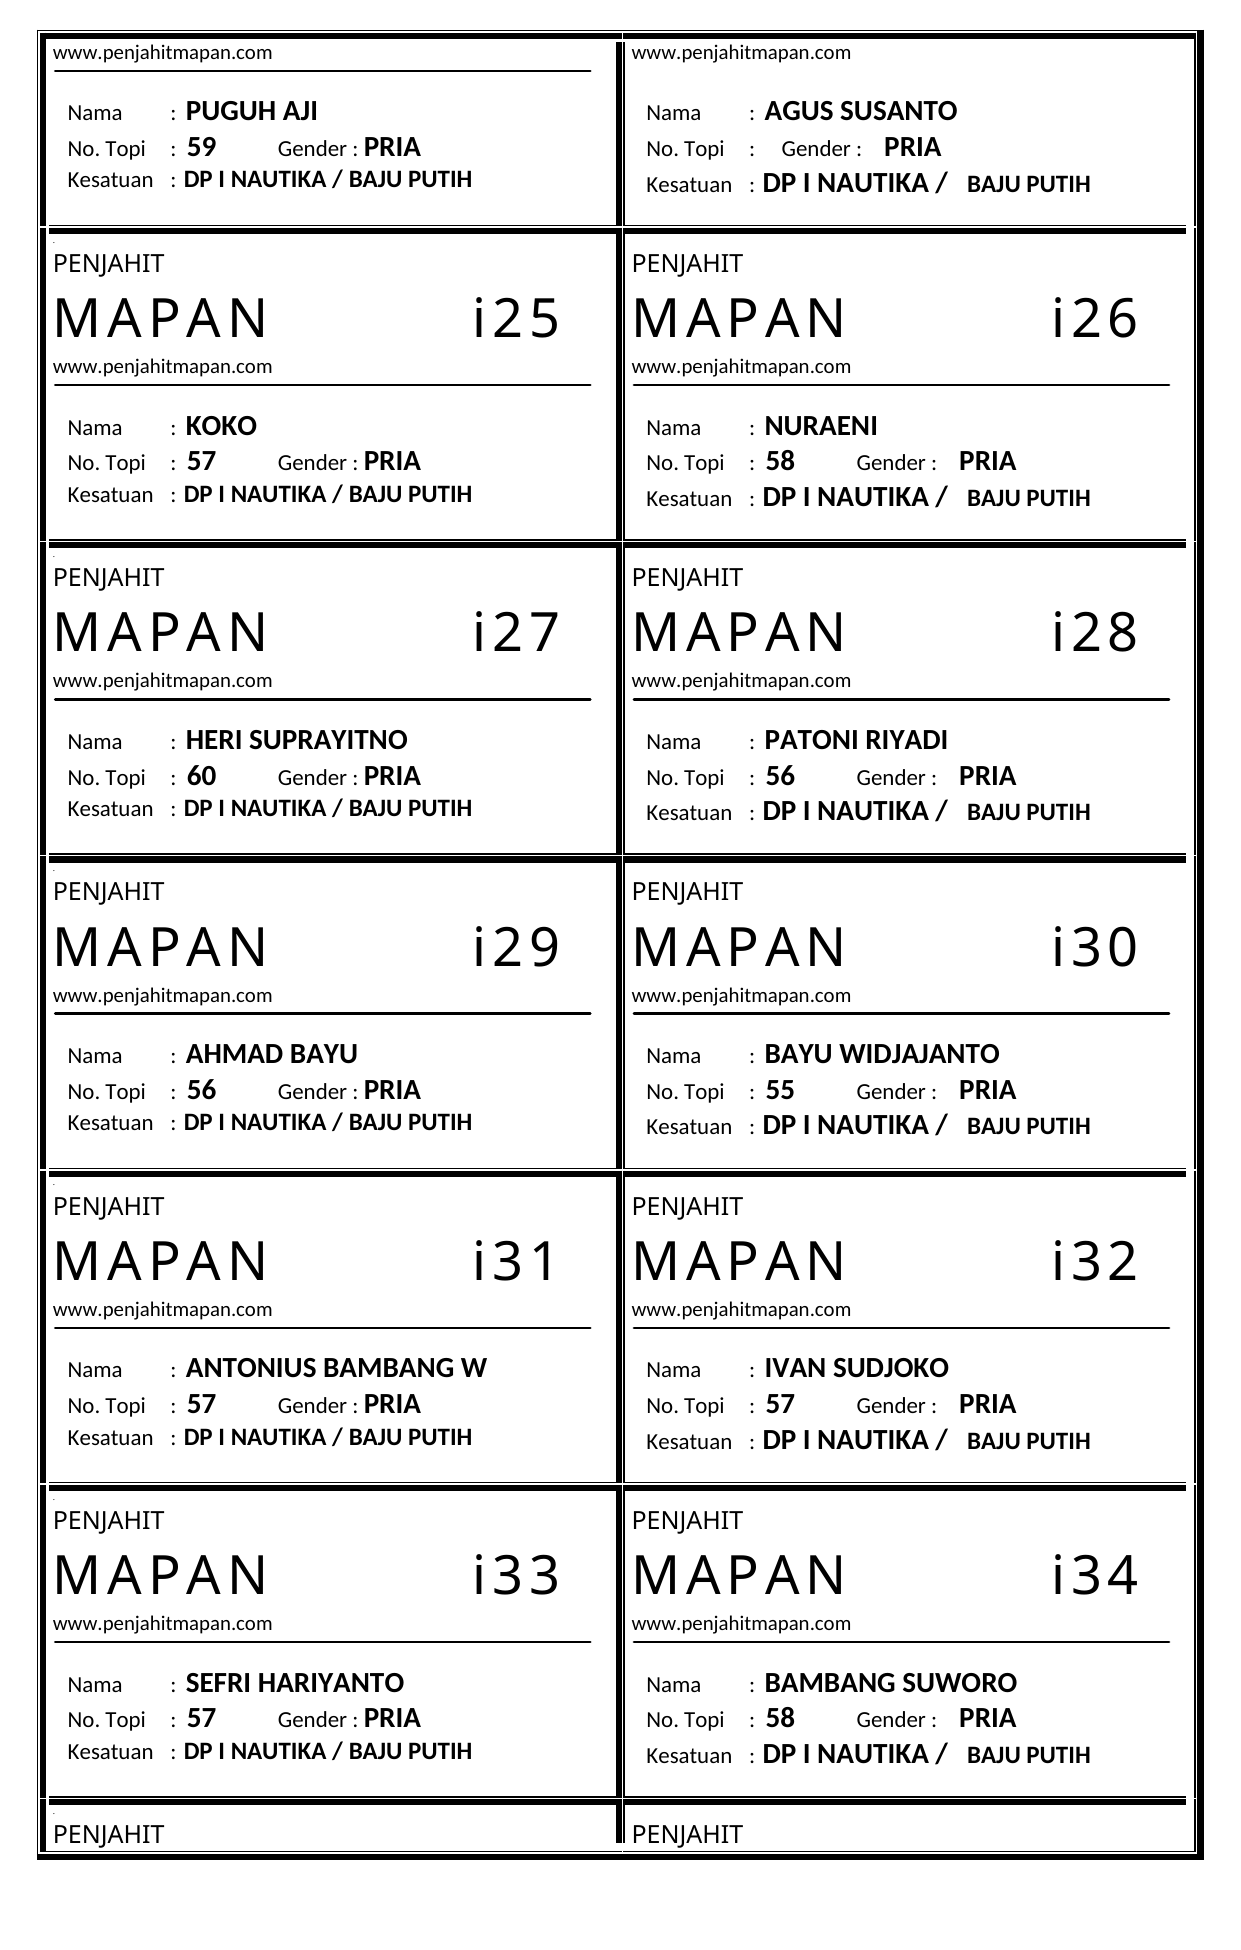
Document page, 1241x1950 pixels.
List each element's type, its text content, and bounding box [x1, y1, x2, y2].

table_cell PENJAHIT MAPAN i28 www.penjahitmapan.com Nama : PATONI RIYADI No. Topi : 56 Gender : PRIA Kesatuan : DP I NAUTIKA / BAJU PUTIH [620, 539, 1197, 853]
table_cell . PENJAHIT MAPAN i29 www.penjahitmapan.com Nama : AHMAD BAYU No. Topi : 56 Gender : PRIA Kesatuan : DP I NAUTIKA / BAJU PUTIH [41, 853, 620, 1167]
table_cell PENJAHIT MAPAN i32 www.penjahitmapan.com Nama : IVAN SUDJOKO No. Topi : 57 Gender : PRIA Kesatuan : DP I NAUTIKA / BAJU PUTIH [620, 1168, 1197, 1482]
table_cell PENJAHIT MAPAN i34 www.penjahitmapan.com Nama : BAMBANG SUWORO No. Topi : 58 Gender : PRIA Kesatuan : DP I NAUTIKA / BAJU PUTIH [620, 1482, 1197, 1796]
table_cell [620, 1796, 1197, 1851]
table_cell PENJAHIT MAPAN i26 www.penjahitmapan.com Nama : NURAENI No. Topi : 58 Gender : PRIA Kesatuan : DP I NAUTIKA / BAJU PUTIH [620, 225, 1197, 539]
table_cell . PENJAHIT MAPAN i27 www.penjahitmapan.com Nama : HERI SUPRAYITNO No. Topi : 60 Gender : PRIA Kesatuan : DP I NAUTIKA / BAJU PUTIH [41, 539, 620, 853]
table_cell . PENJAHIT MAPAN i33 www.penjahitmapan.com Nama : SEFRI HARIYANTO No. Topi : 57 Gender : PRIA Kesatuan : DP I NAUTIKA / BAJU PUTIH [41, 1482, 620, 1796]
table_cell . PENJAHIT MAPAN i31 www.penjahitmapan.com Nama : ANTONIUS BAMBANG W No. Topi : 57 Gender : PRIA Kesatuan : DP I NAUTIKA / BAJU PUTIH [41, 1168, 620, 1482]
table_cell . PENJAHIT MAPAN i23 www.penjahitmapan.com Nama : PUGUH AJI No. Topi : 59 Gender : PRIA Kesatuan : DP I NAUTIKA / BAJU PUTIH [46, 39, 620, 225]
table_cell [620, 31, 1197, 225]
table_cell PENJAHIT MAPAN i30 www.penjahitmapan.com Nama : BAYU WIDJAJANTO No. Topi : 55 Gender : PRIA Kesatuan : DP I NAUTIKA / BAJU PUTIH [620, 853, 1197, 1167]
table_cell . PENJAHIT MAPAN i35 www.penjahitmapan.com Nama : JAKA WARDHANA No. Topi : 55 Gender : PRIA Kesatuan : DP I NAUTIKA / BAJU PUTIH [41, 1796, 620, 1851]
table_cell . PENJAHIT MAPAN i25 www.penjahitmapan.com Nama : KOKO No. Topi : 57 Gender : PRIA Kesatuan : DP I NAUTIKA / BAJU PUTIH [41, 225, 620, 539]
